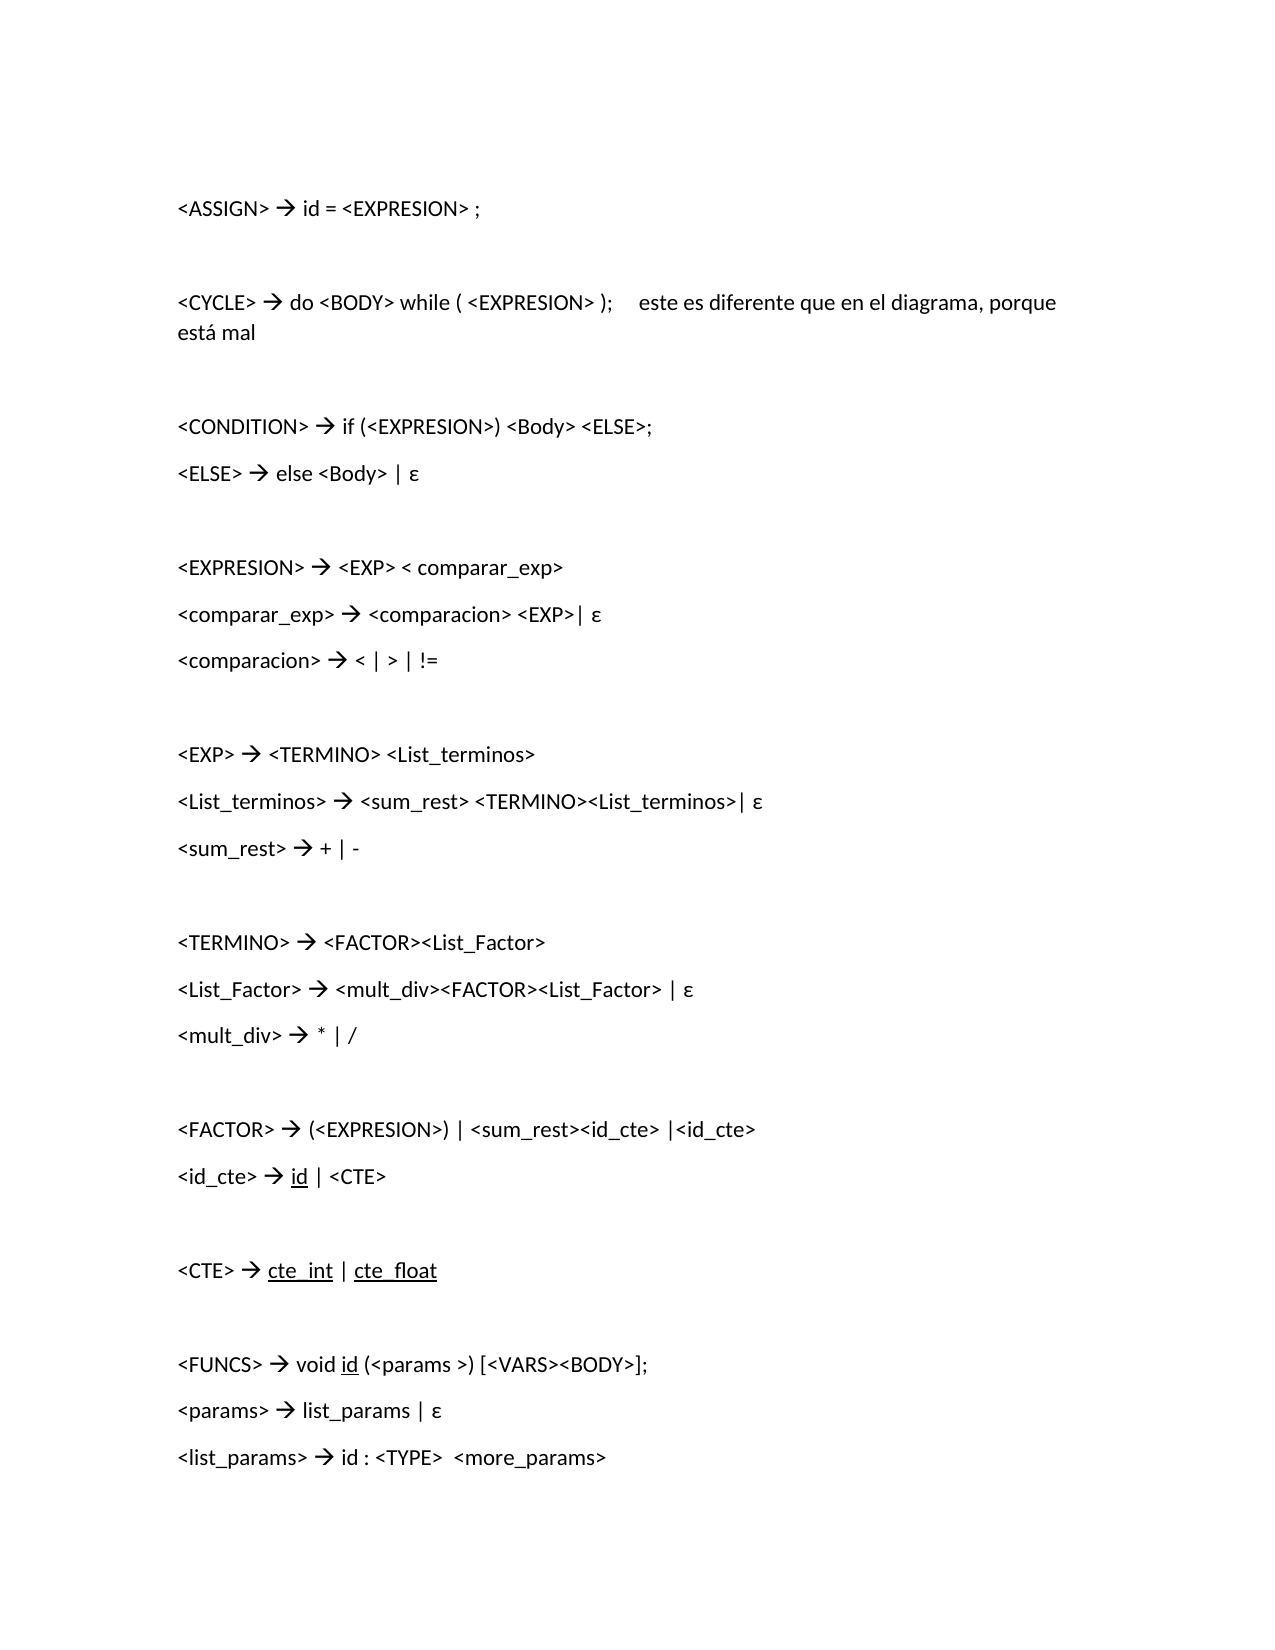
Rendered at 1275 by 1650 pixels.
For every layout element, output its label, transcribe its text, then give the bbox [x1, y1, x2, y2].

text <mult_div> * | / [177, 1022, 1098, 1049]
text <comparar_exp> <comparacion> <EXP>| ε [177, 600, 1098, 628]
text <comparacion> < | > | != [177, 647, 1098, 674]
text <TERMINO> <FACTOR><List_Factor> [177, 928, 1098, 956]
text <ASSIGN> id = <EXPRESION> ; [177, 194, 1098, 222]
text <params> list_params | ε [177, 1397, 1098, 1424]
text <CONDITION> if (<EXPRESION>) <Body> <ELSE>; [177, 412, 1098, 440]
text <EXPRESION> <EXP> < comparar_exp> [177, 553, 1098, 581]
text <FACTOR> (<EXPRESION>) | <sum_rest><id_cte> |<id_cte> [177, 1115, 1098, 1143]
text <ELSE> else <Body> | ε [177, 459, 1098, 487]
text <FUNCS> void id (<params >) [<VARS><BODY>]; [177, 1350, 1098, 1378]
text <CYCLE> do <BODY> while ( <EXPRESION> ); este es diferente que en el diagrama, porque está mal [177, 288, 1098, 346]
text <EXP> <TERMINO> <List_terminos> [177, 740, 1098, 768]
text <sum_rest> + | - [177, 834, 1098, 862]
text <List_Factor> <mult_div><FACTOR><List_Factor> | ε [177, 975, 1098, 1003]
text <list_params> id : <TYPE> <more_params> [177, 1443, 1098, 1471]
text <List_terminos> <sum_rest> <TERMINO><List_terminos>| ε [177, 787, 1098, 815]
text <id_cte> id | <CTE> [177, 1162, 1098, 1190]
text <CTE> cte_int | cte_float [177, 1256, 1098, 1284]
